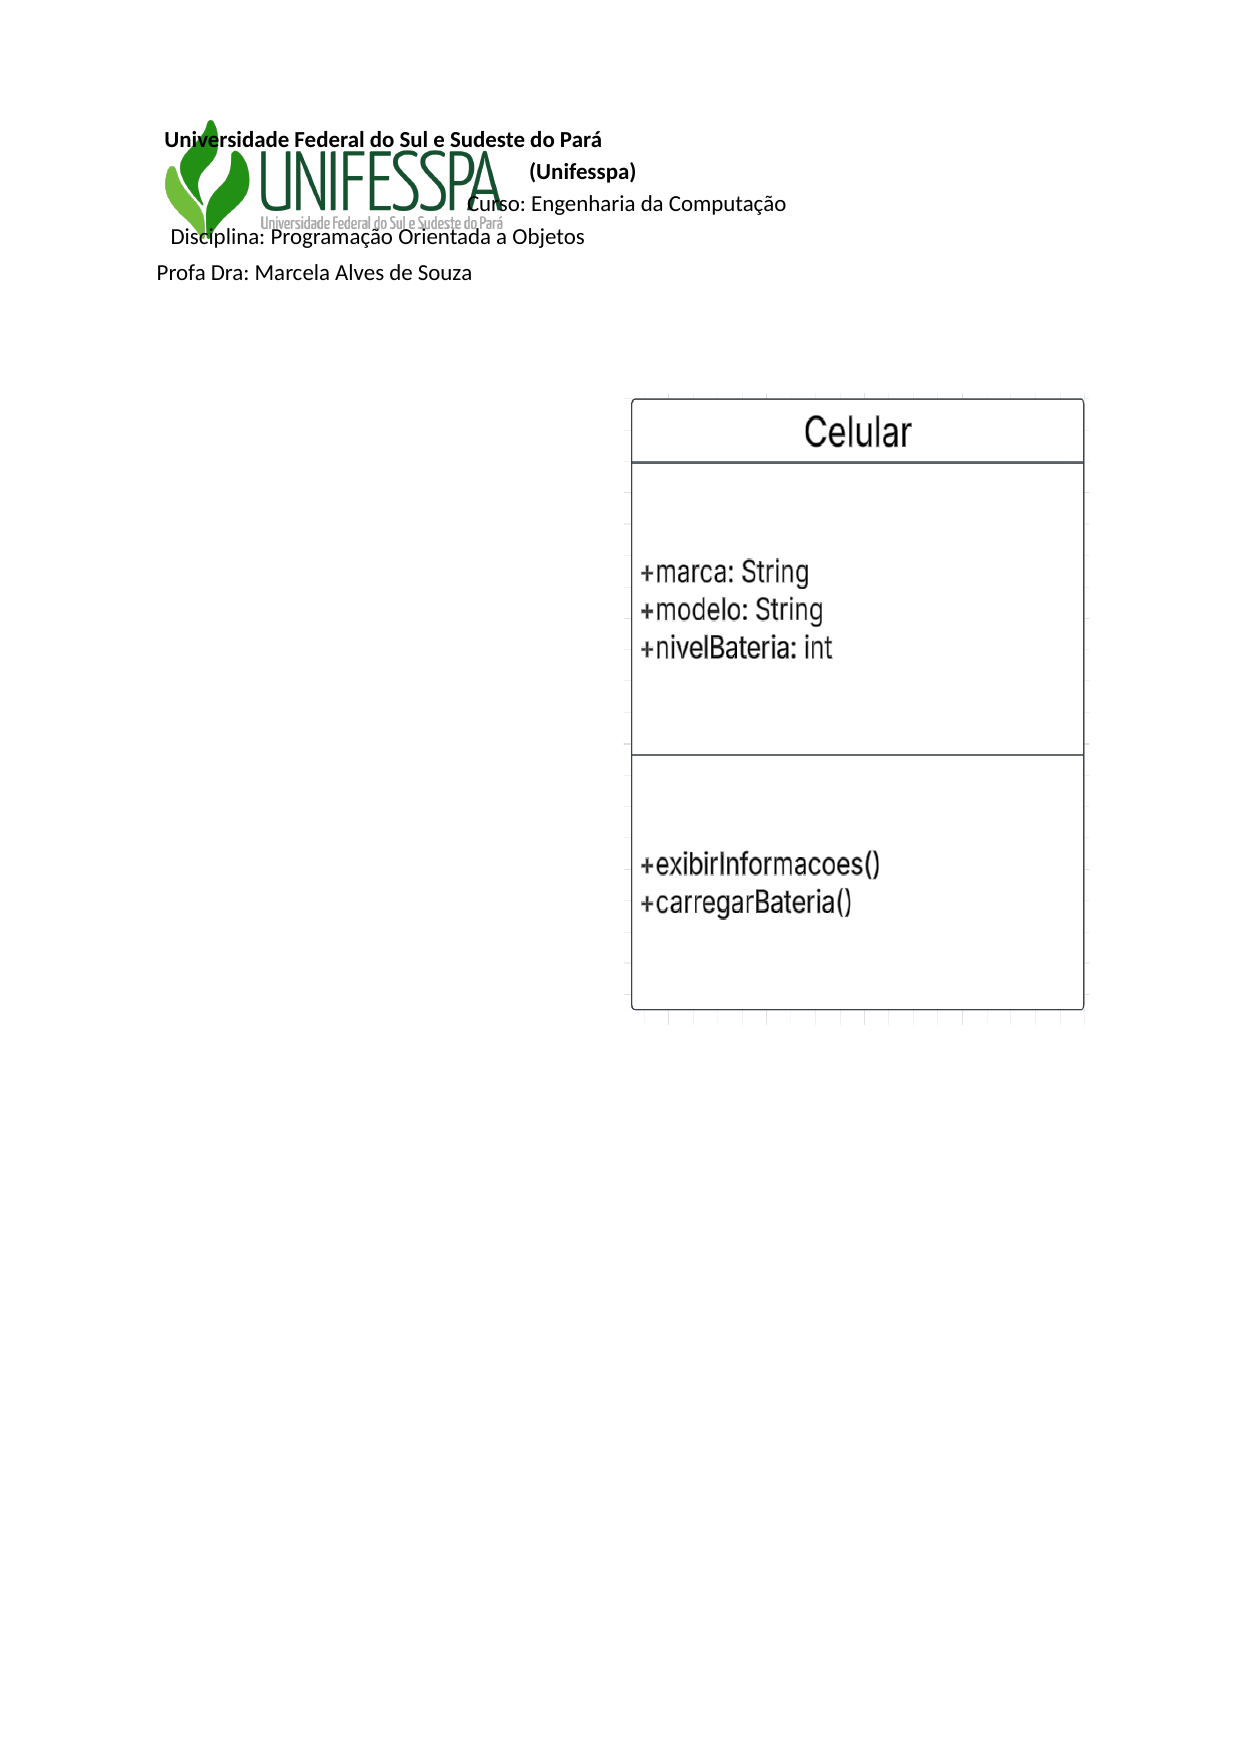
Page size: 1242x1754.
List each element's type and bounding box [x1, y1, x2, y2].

picture [164, 119, 504, 240]
picture [401, 231, 410, 240]
picture [174, 231, 181, 240]
